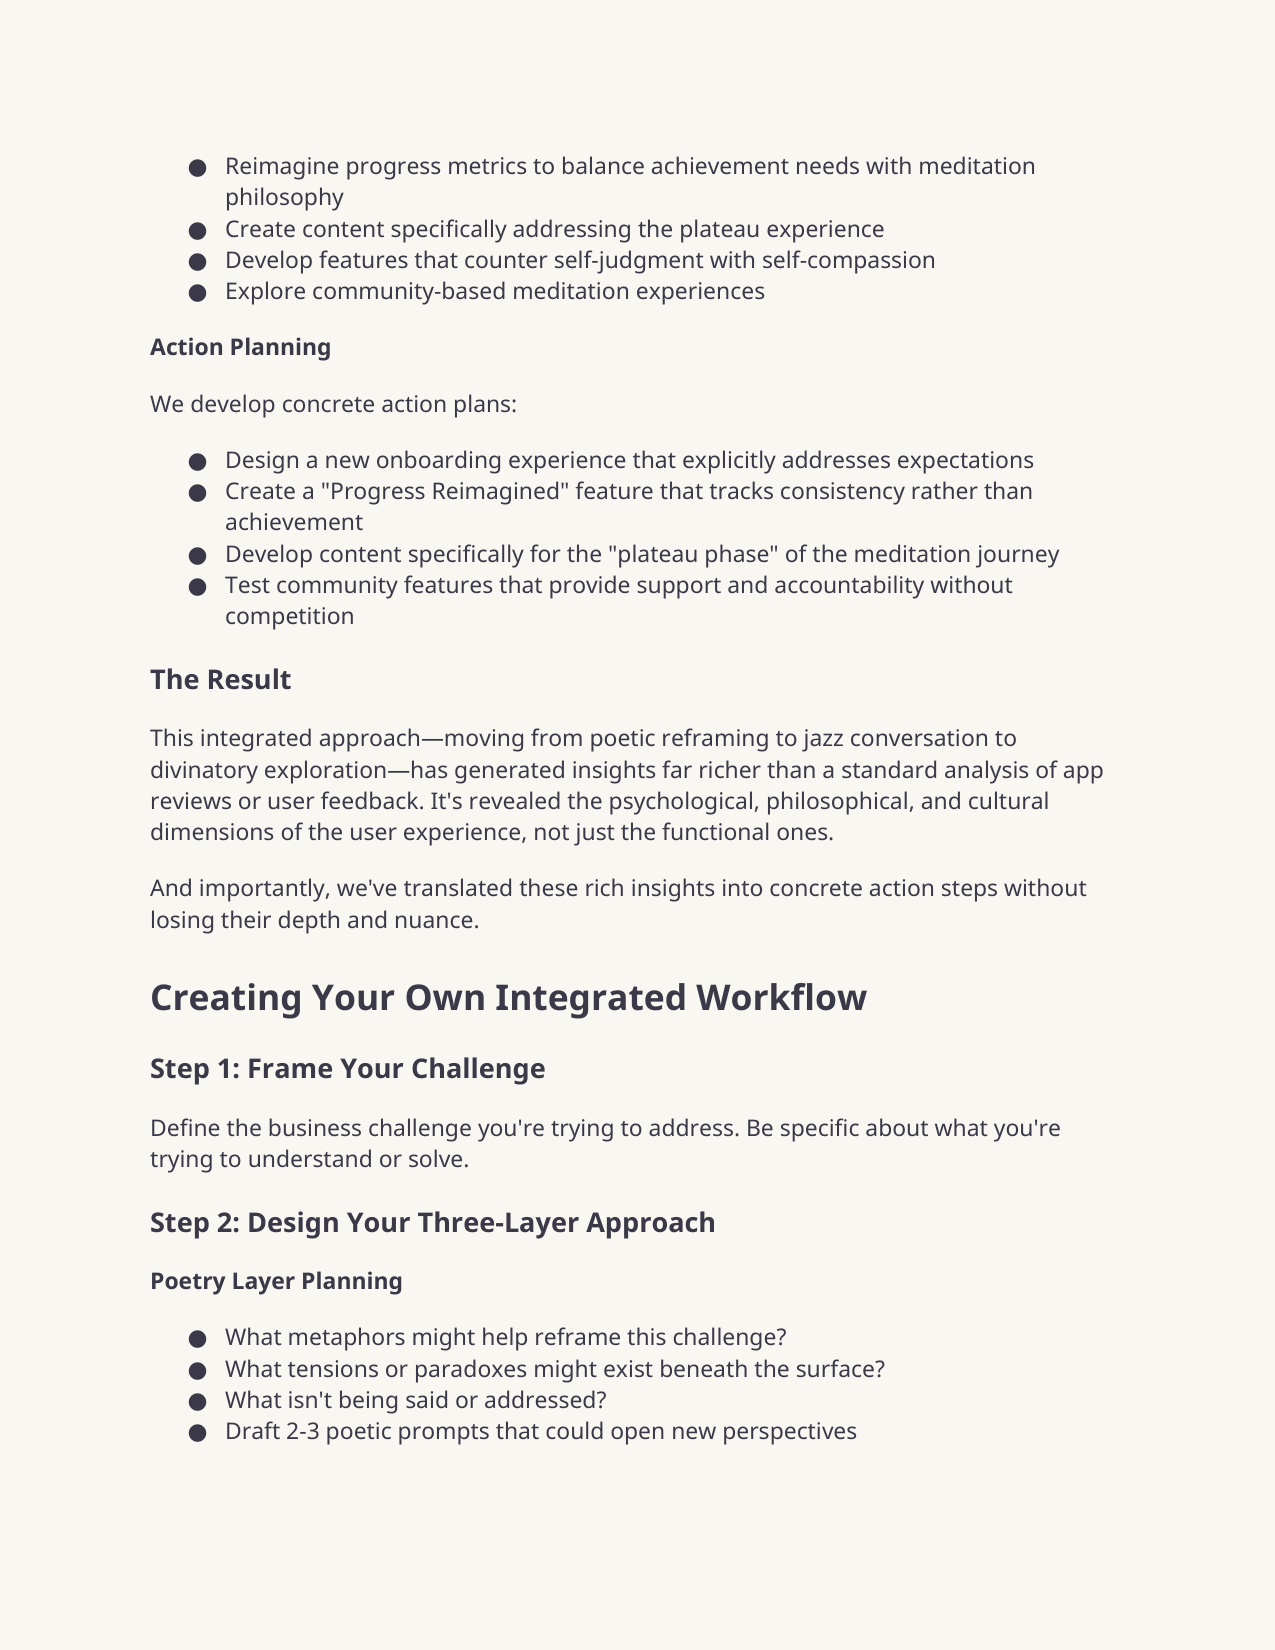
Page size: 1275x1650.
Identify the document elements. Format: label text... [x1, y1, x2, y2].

subtitle Step 1: Frame Your Challenge [150, 1050, 1125, 1087]
list Reimagine progress metrics to balance achievement needs with meditation philosophy [187, 150, 1125, 212]
list What metaphors might help reframe this challenge? [187, 1321, 1125, 1353]
list Create a "Progress Reimagined" feature that tracks consistency rather than achievement [187, 475, 1125, 537]
subtitle Action Planning [150, 331, 1125, 362]
list What tensions or paradoxes might exist beneath the surface? [187, 1353, 1125, 1384]
list Develop content specifically for the "plateau phase" of the meditation journey [187, 537, 1125, 569]
text Define the business challenge you're trying to address. Be specific about what you're trying to understand or solve. [150, 1112, 1125, 1174]
text And importantly, we've translated these rich insights into concrete action steps without losing their depth and nuance. [150, 872, 1125, 935]
subtitle The Result [150, 660, 1125, 697]
list Develop features that counter self-judgment with self-compassion [187, 244, 1125, 275]
subtitle Poetry Layer Planning [150, 1265, 1125, 1296]
subtitle Step 2: Design Your Three-Layer Approach [150, 1203, 1125, 1240]
list Explore community-based meditation experiences [187, 275, 1125, 306]
text This integrated approach—moving from poetic reframing to jazz conversation to divinatory exploration—has generated insights far richer than a standard analysis of app reviews or user feedback. It's revealed the psychological, philosophical, and cultural dimensions of the user experience, not just the functional ones. [150, 722, 1125, 847]
text We develop concrete action plans: [150, 387, 1125, 419]
list Draft 2-3 poetic prompts that could open new perspectives [187, 1415, 1125, 1446]
list Test community features that provide support and accountability without competition [187, 569, 1125, 631]
subtitle Creating Your Own Integrated Workflow [150, 972, 1125, 1021]
list What isn't being said or addressed? [187, 1384, 1125, 1415]
list Design a new onboarding experience that explicitly addresses expectations [187, 444, 1125, 475]
list Create content specifically addressing the plateau experience [187, 212, 1125, 244]
